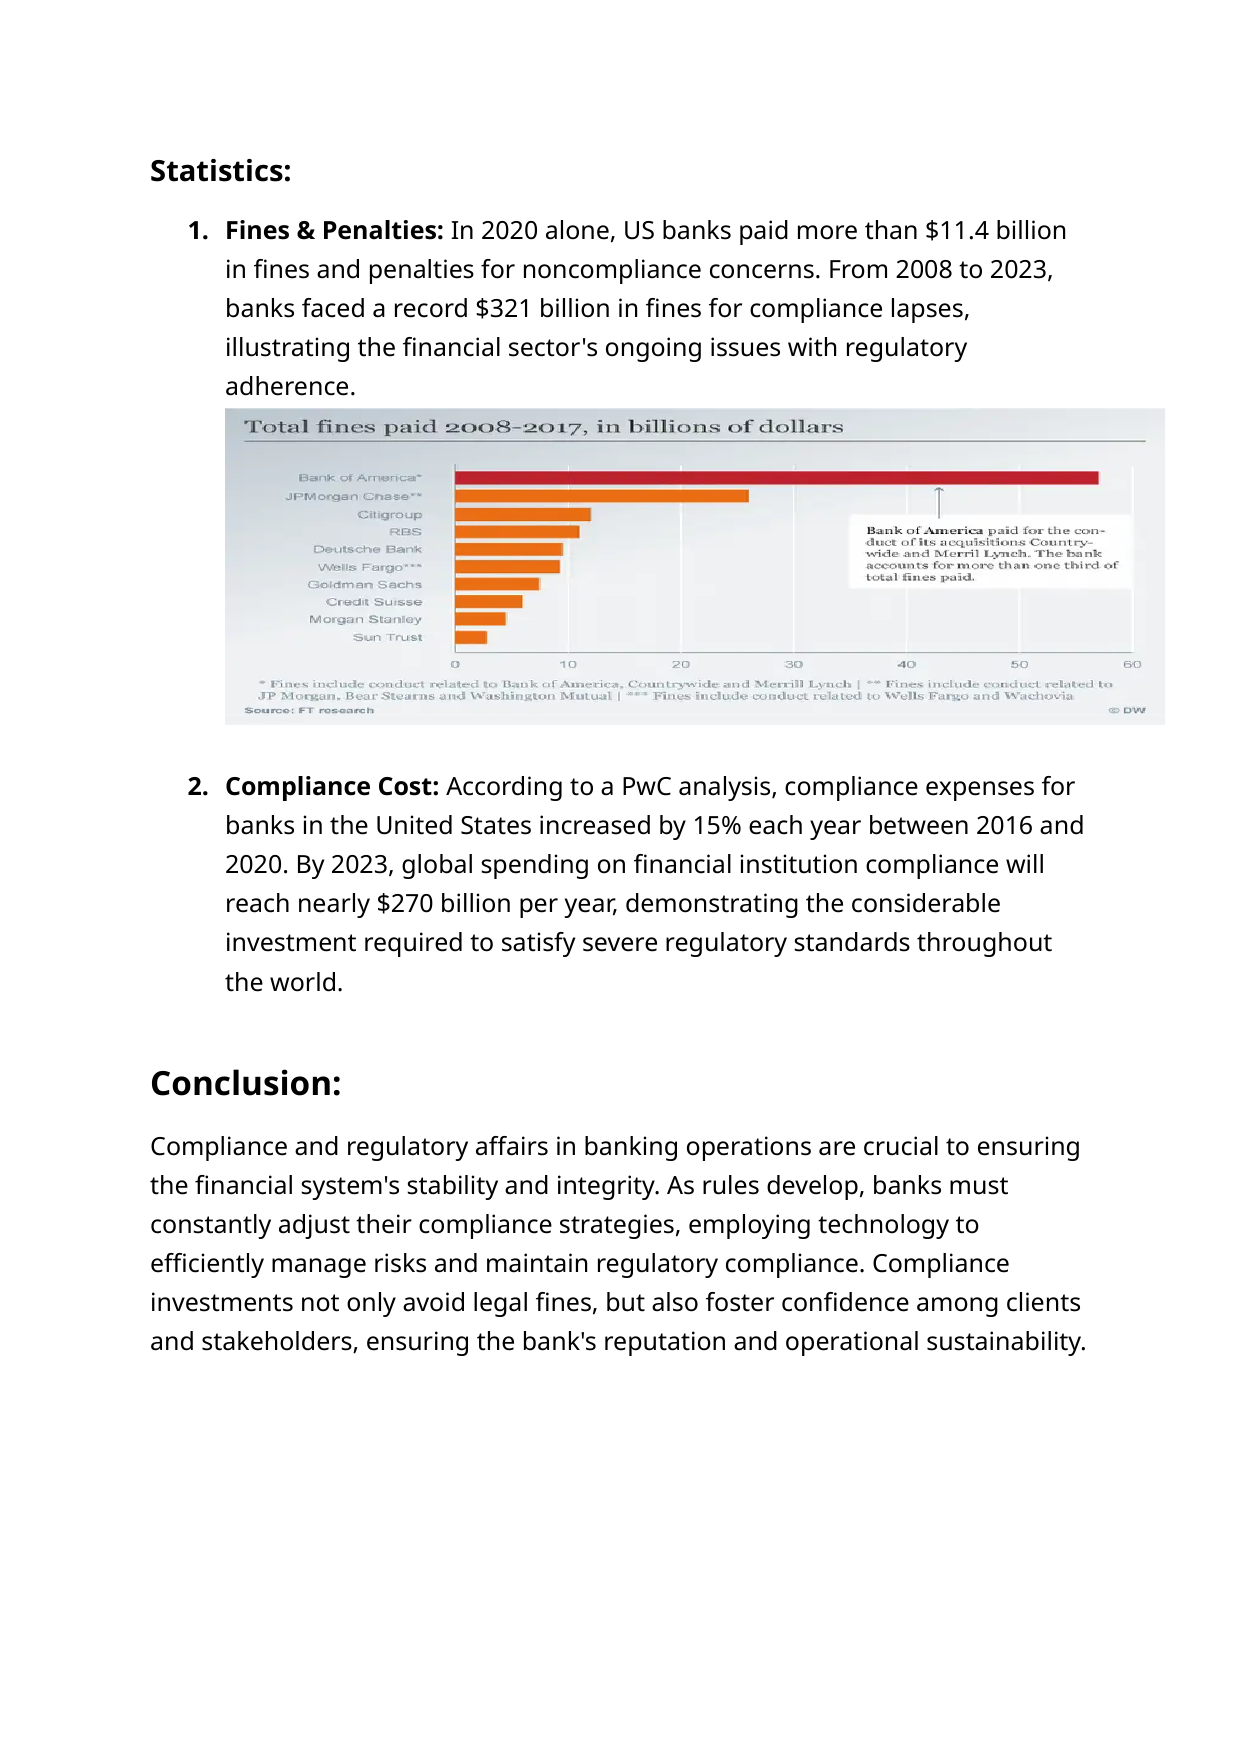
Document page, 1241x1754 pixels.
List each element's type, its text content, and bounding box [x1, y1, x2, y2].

picture [225, 408, 1166, 725]
list Compliance Cost: According to a PwC analysis, compliance expenses for banks in the United States increased by 15% each year between 2016 and 2020. By 2023, global spending on financial institution compliance will reach nearly $270 billion per year, demonstrating the considerable investment required to satisfy severe regulatory standards throughout the world. [187, 768, 1090, 1037]
text Conclusion: [150, 1059, 1090, 1105]
text Statistics: [150, 150, 1090, 190]
text Compliance and regulatory affairs in banking operations are crucial to ensuring the financial system's stability and integrity. As rules develop, banks must constantly adjust their compliance strategies, employing technology to efficiently manage risks and maintain regulatory compliance. Compliance investments not only avoid legal fines, but also foster confidence among clients and stakeholders, ensuring the bank's reputation and operational sustainability. [150, 1128, 1090, 1358]
